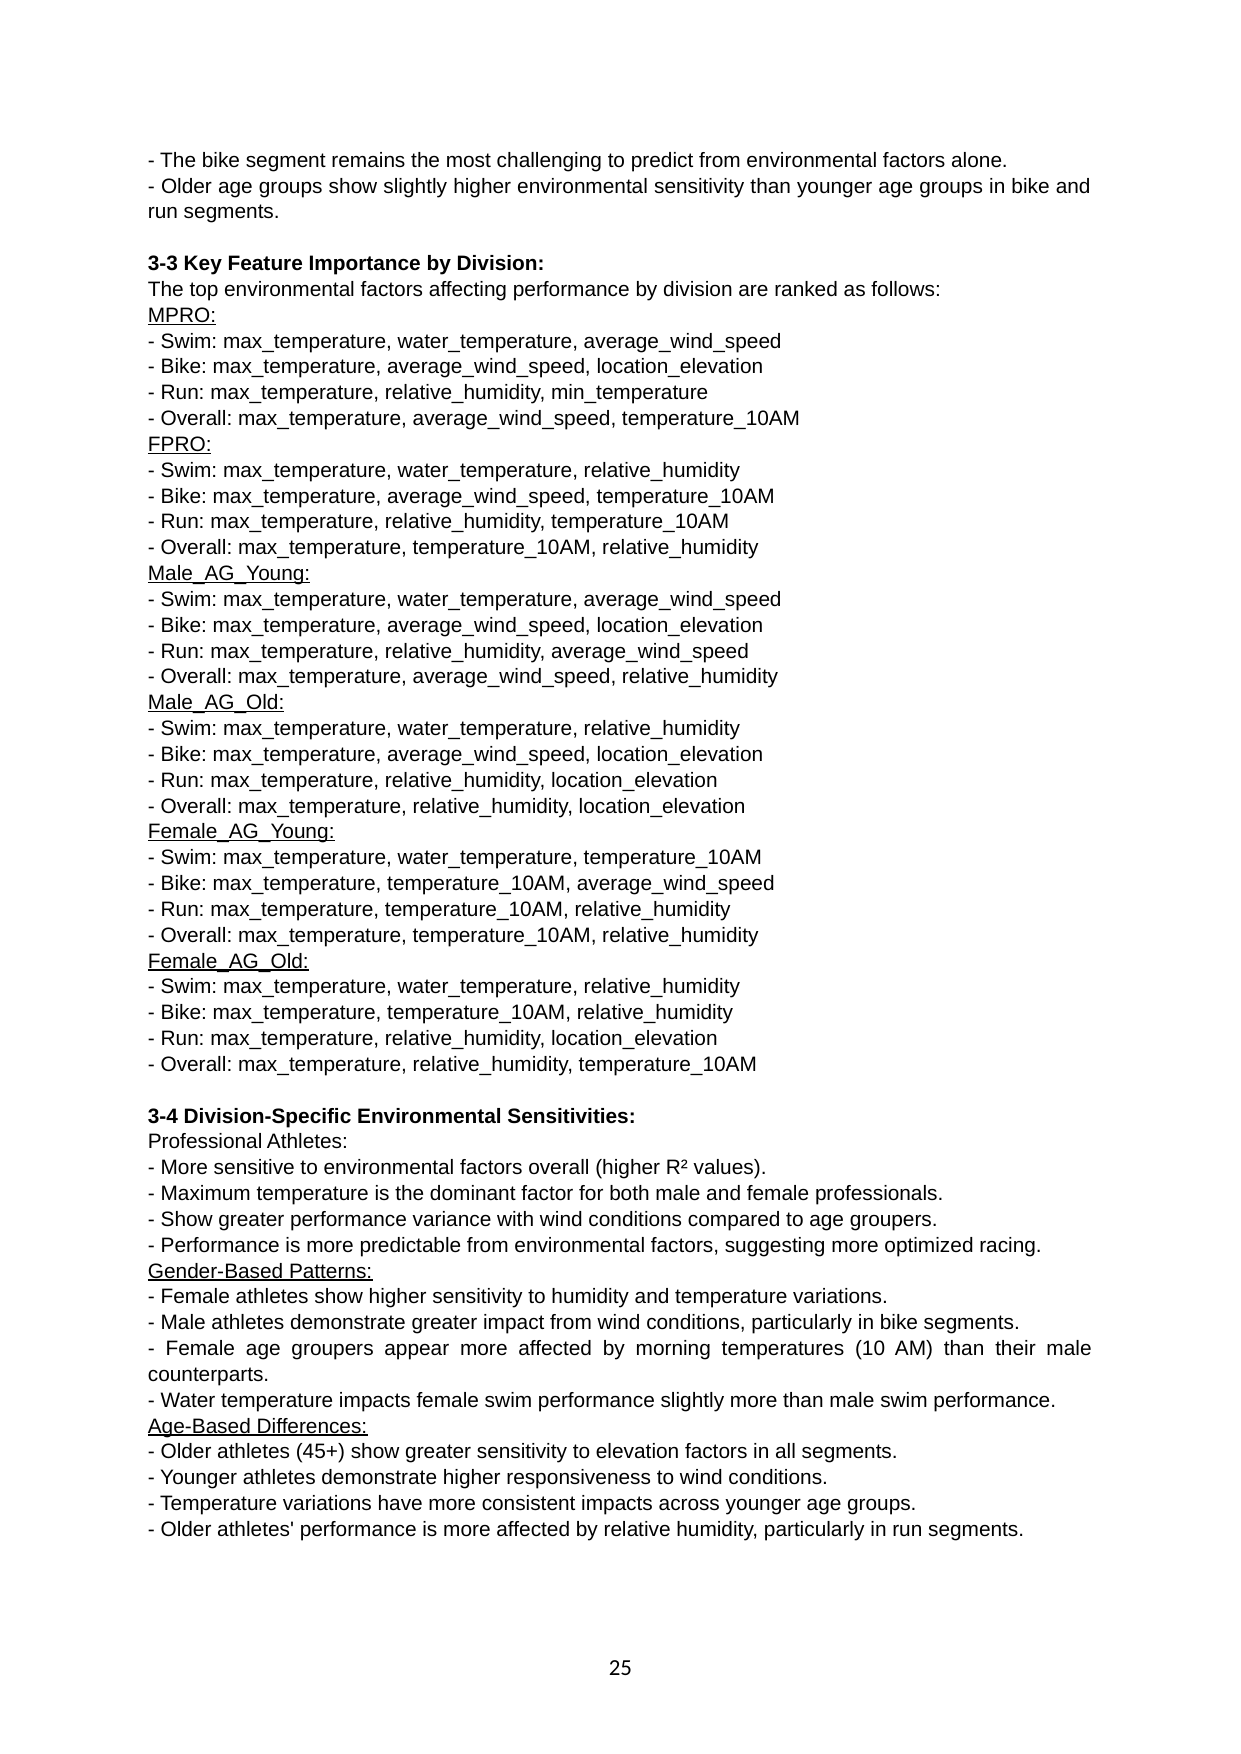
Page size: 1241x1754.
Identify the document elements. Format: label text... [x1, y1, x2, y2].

text - Older age groups show slightly higher environmental sensitivity than younger age groups in bike and run segments. [148, 173, 1093, 223]
text - Run: max_temperature, relative_humidity, min_temperature [148, 380, 1093, 404]
text - Bike: max_temperature, average_wind_speed, location_elevation [148, 613, 1093, 637]
text - Bike: max_temperature, temperature_10AM, average_wind_speed [148, 871, 1093, 895]
text - Temperature variations have more consistent impacts across younger age groups. [148, 1491, 1093, 1515]
text - Run: max_temperature, relative_humidity, location_elevation [148, 768, 1093, 792]
text - Performance is more predictable from environmental factors, suggesting more optimized racing. [148, 1233, 1093, 1257]
text Male_AG_Young: [148, 561, 1093, 585]
text 3-4 Division-Specific Environmental Sensitivities: [148, 1103, 1093, 1127]
text - More sensitive to environmental factors overall (higher R² values). [148, 1155, 1093, 1179]
text - Maximum temperature is the dominant factor for both male and female professionals. [148, 1181, 1093, 1205]
text - Swim: max_temperature, water_temperature, average_wind_speed [148, 587, 1093, 611]
text - Run: max_temperature, temperature_10AM, relative_humidity [148, 897, 1093, 921]
text - Show greater performance variance with wind conditions compared to age groupers. [148, 1207, 1093, 1231]
text - Bike: max_temperature, average_wind_speed, location_elevation [148, 742, 1093, 766]
text - Water temperature impacts female swim performance slightly more than male swim performance. [148, 1388, 1093, 1412]
text - Overall: max_temperature, relative_humidity, temperature_10AM [148, 1052, 1093, 1076]
text - The bike segment remains the most challenging to predict from environmental factors alone. [148, 148, 1093, 172]
text - Overall: max_temperature, temperature_10AM, relative_humidity [148, 923, 1093, 947]
text Age-Based Differences: [148, 1413, 1093, 1437]
text - Run: max_temperature, relative_humidity, temperature_10AM [148, 509, 1093, 533]
text - Swim: max_temperature, water_temperature, relative_humidity [148, 974, 1093, 998]
text - Swim: max_temperature, water_temperature, relative_humidity [148, 716, 1093, 740]
text Professional Athletes: [148, 1129, 1093, 1153]
text - Bike: max_temperature, average_wind_speed, location_elevation [148, 354, 1093, 378]
text - Older athletes (45+) show greater sensitivity to elevation factors in all segments. [148, 1439, 1093, 1463]
text - Bike: max_temperature, average_wind_speed, temperature_10AM [148, 483, 1093, 507]
text - Female athletes show higher sensitivity to humidity and temperature variations. [148, 1284, 1093, 1308]
text - Swim: max_temperature, water_temperature, temperature_10AM [148, 845, 1093, 869]
text - Bike: max_temperature, temperature_10AM, relative_humidity [148, 1000, 1093, 1024]
text - Run: max_temperature, relative_humidity, average_wind_speed [148, 638, 1093, 662]
text - Run: max_temperature, relative_humidity, location_elevation [148, 1026, 1093, 1050]
text - Younger athletes demonstrate higher responsiveness to wind conditions. [148, 1465, 1093, 1489]
text The top environmental factors affecting performance by division are ranked as follows: [148, 277, 1093, 301]
text Male_AG_Old: [148, 690, 1093, 714]
text - Swim: max_temperature, water_temperature, relative_humidity [148, 458, 1093, 482]
text - Overall: max_temperature, average_wind_speed, relative_humidity [148, 664, 1093, 688]
text - Male athletes demonstrate greater impact from wind conditions, particularly in bike segments. [148, 1310, 1093, 1334]
text - Older athletes' performance is more affected by relative humidity, particularly in run segments. [148, 1517, 1093, 1541]
text - Overall: max_temperature, average_wind_speed, temperature_10AM [148, 406, 1093, 430]
text 3-3 Key Feature Importance by Division: [148, 251, 1093, 275]
text - Overall: max_temperature, temperature_10AM, relative_humidity [148, 535, 1093, 559]
text MPRO: [148, 303, 1093, 327]
text FPRO: [148, 432, 1093, 456]
text Gender-Based Patterns: [148, 1258, 1093, 1282]
text - Female age groupers appear more affected by morning temperatures (10 AM) than their male counterparts. [148, 1336, 1093, 1386]
text Female_AG_Old: [148, 948, 1093, 972]
text Female_AG_Young: [148, 819, 1093, 843]
text - Overall: max_temperature, relative_humidity, location_elevation [148, 793, 1093, 817]
text - Swim: max_temperature, water_temperature, average_wind_speed [148, 328, 1093, 352]
